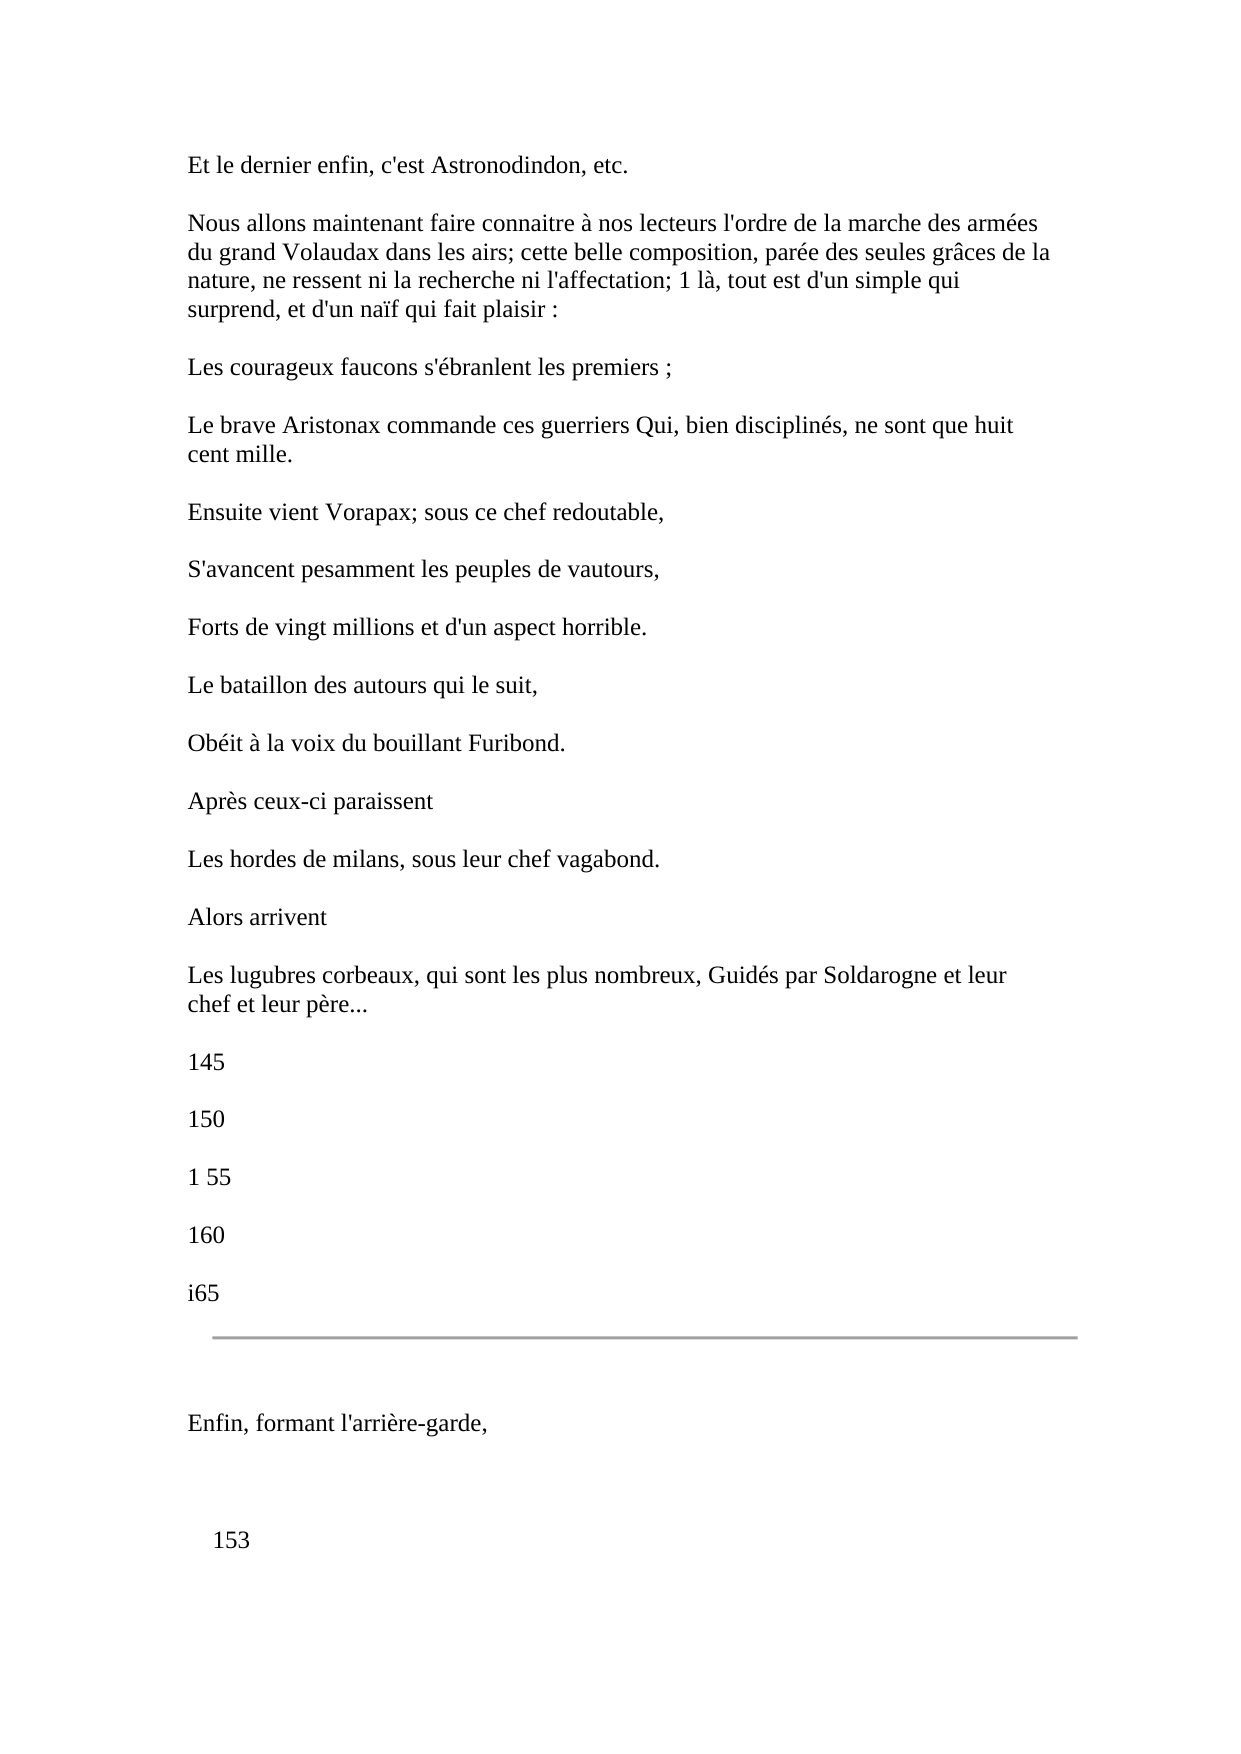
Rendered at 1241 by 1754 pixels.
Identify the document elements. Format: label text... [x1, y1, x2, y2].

text 1 55 [187, 1162, 1053, 1191]
text Alors arrivent [187, 902, 1053, 931]
text Nous allons maintenant faire connaitre à nos lecteurs l'ordre de la marche des armées du grand Volaudax dans les airs; cette belle composition, parée des seules grâces de la nature, ne ressent ni la recherche ni l'affectation; 1 là, tout est d'un simple qui surprend, et d'un naïf qui fait plaisir : [187, 208, 1053, 323]
text Obéit à la voix du bouillant Furibond. [187, 728, 1053, 757]
text Les courageux faucons s'ébranlent les premiers ; [187, 352, 1053, 381]
text 145 [187, 1047, 1053, 1075]
text Après ceux-ci paraissent [187, 786, 1053, 815]
text Ensuite vient Vorapax; sous ce chef redoutable, [187, 497, 1053, 525]
text Enfin, formant l'arrière-garde, [187, 1408, 1053, 1437]
text Le brave Aristonax commande ces guerriers Qui, bien disciplinés, ne sont que huit cent mille. [187, 410, 1053, 467]
text Le bataillon des autours qui le suit, [187, 670, 1053, 699]
text Les lugubres corbeaux, qui sont les plus nombreux, Guidés par Soldarogne et leur chef et leur père... [187, 960, 1053, 1017]
text S'avancent pesamment les peuples de vautours, [187, 554, 1053, 583]
text Forts de vingt millions et d'un aspect horrible. [187, 612, 1053, 641]
text 150 [187, 1104, 1053, 1133]
text Et le dernier enfin, c'est Astronodindon, etc. [187, 150, 1053, 179]
text 160 [187, 1220, 1053, 1249]
text Les hordes de milans, sous leur chef vagabond. [187, 844, 1053, 873]
text i65 [187, 1278, 1053, 1307]
